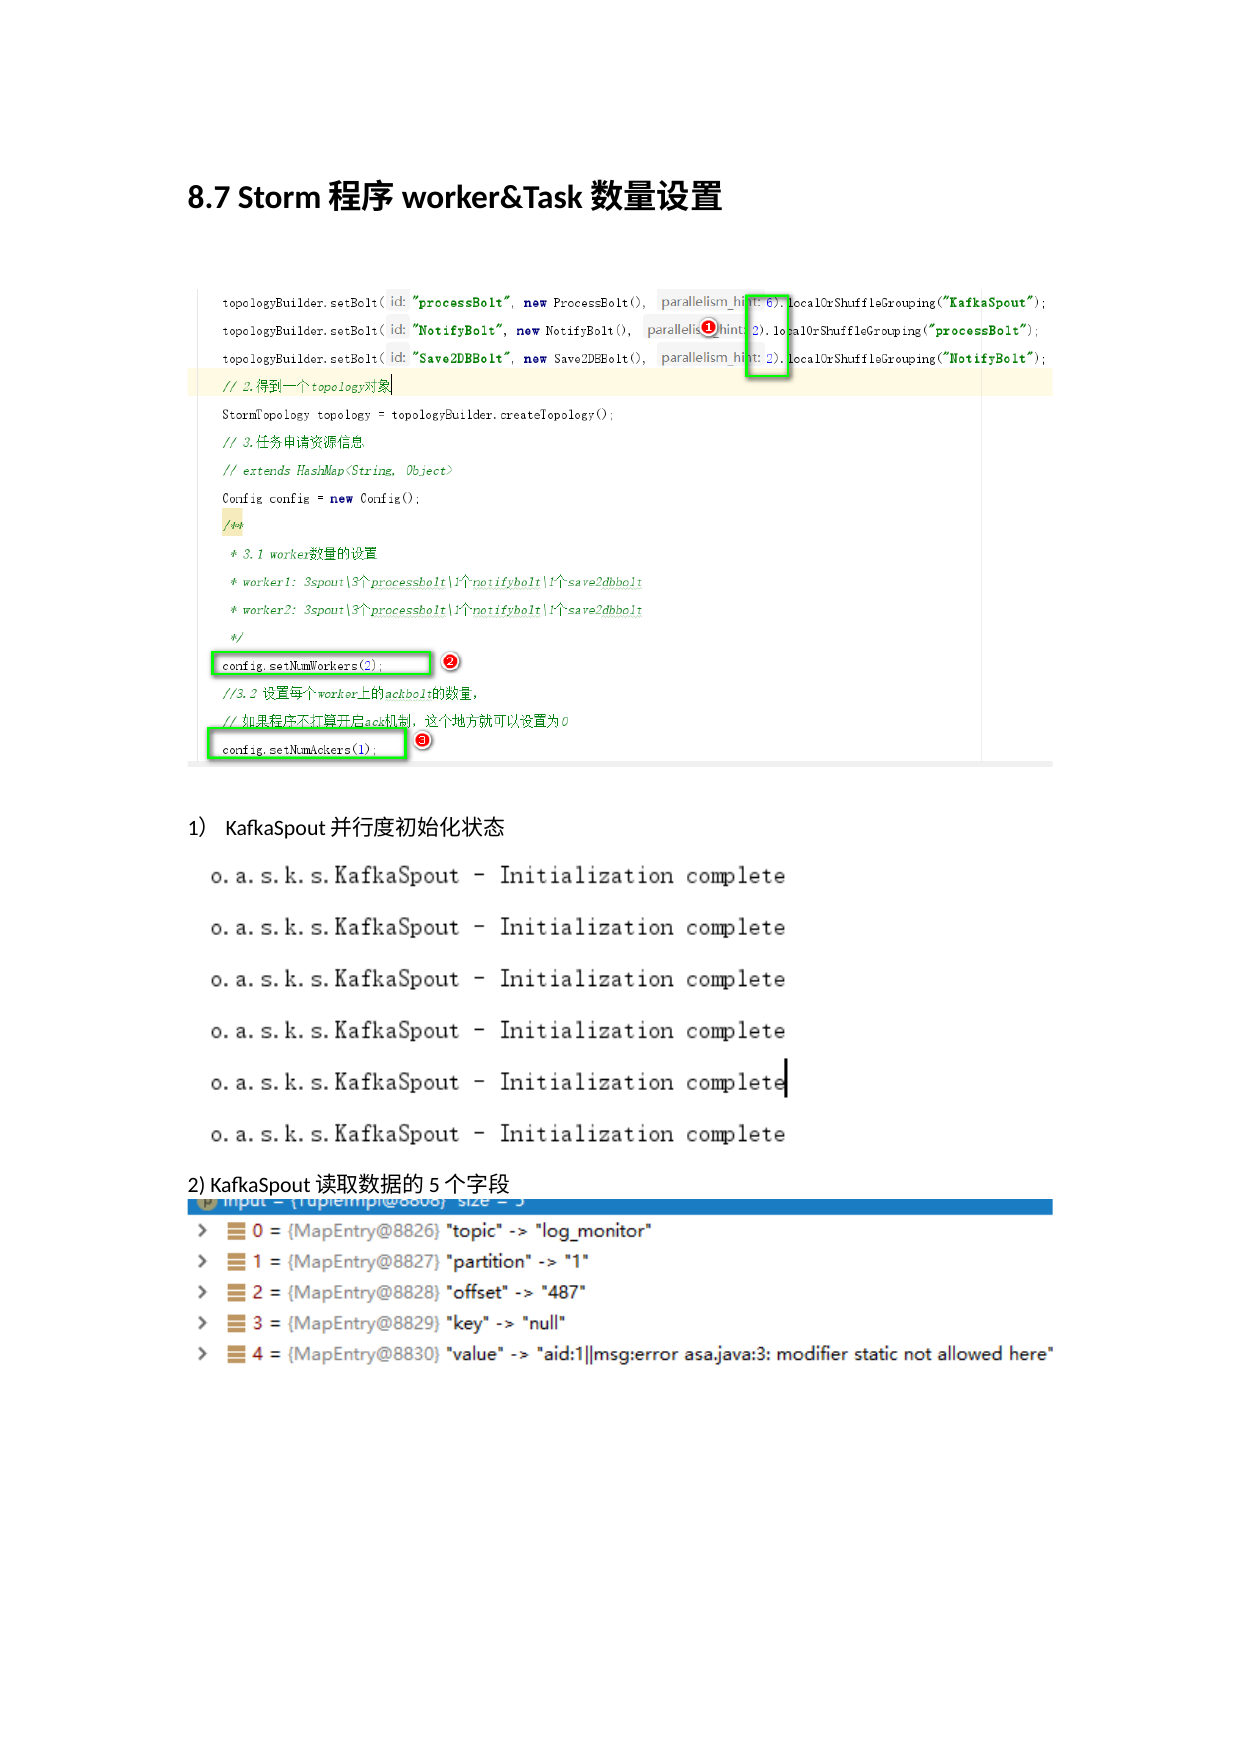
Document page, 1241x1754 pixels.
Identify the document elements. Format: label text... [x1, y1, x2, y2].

text 2) KafkaSpout读取数据的5个字段 [187, 1167, 1053, 1199]
picture [187, 1199, 1053, 1375]
text 1） KafkaSpout并行度初始化状态 [187, 809, 1053, 842]
subtitle 8.7 Storm程序worker&Task数量设置 [187, 162, 1053, 227]
picture [187, 841, 819, 1162]
picture [187, 289, 1053, 767]
